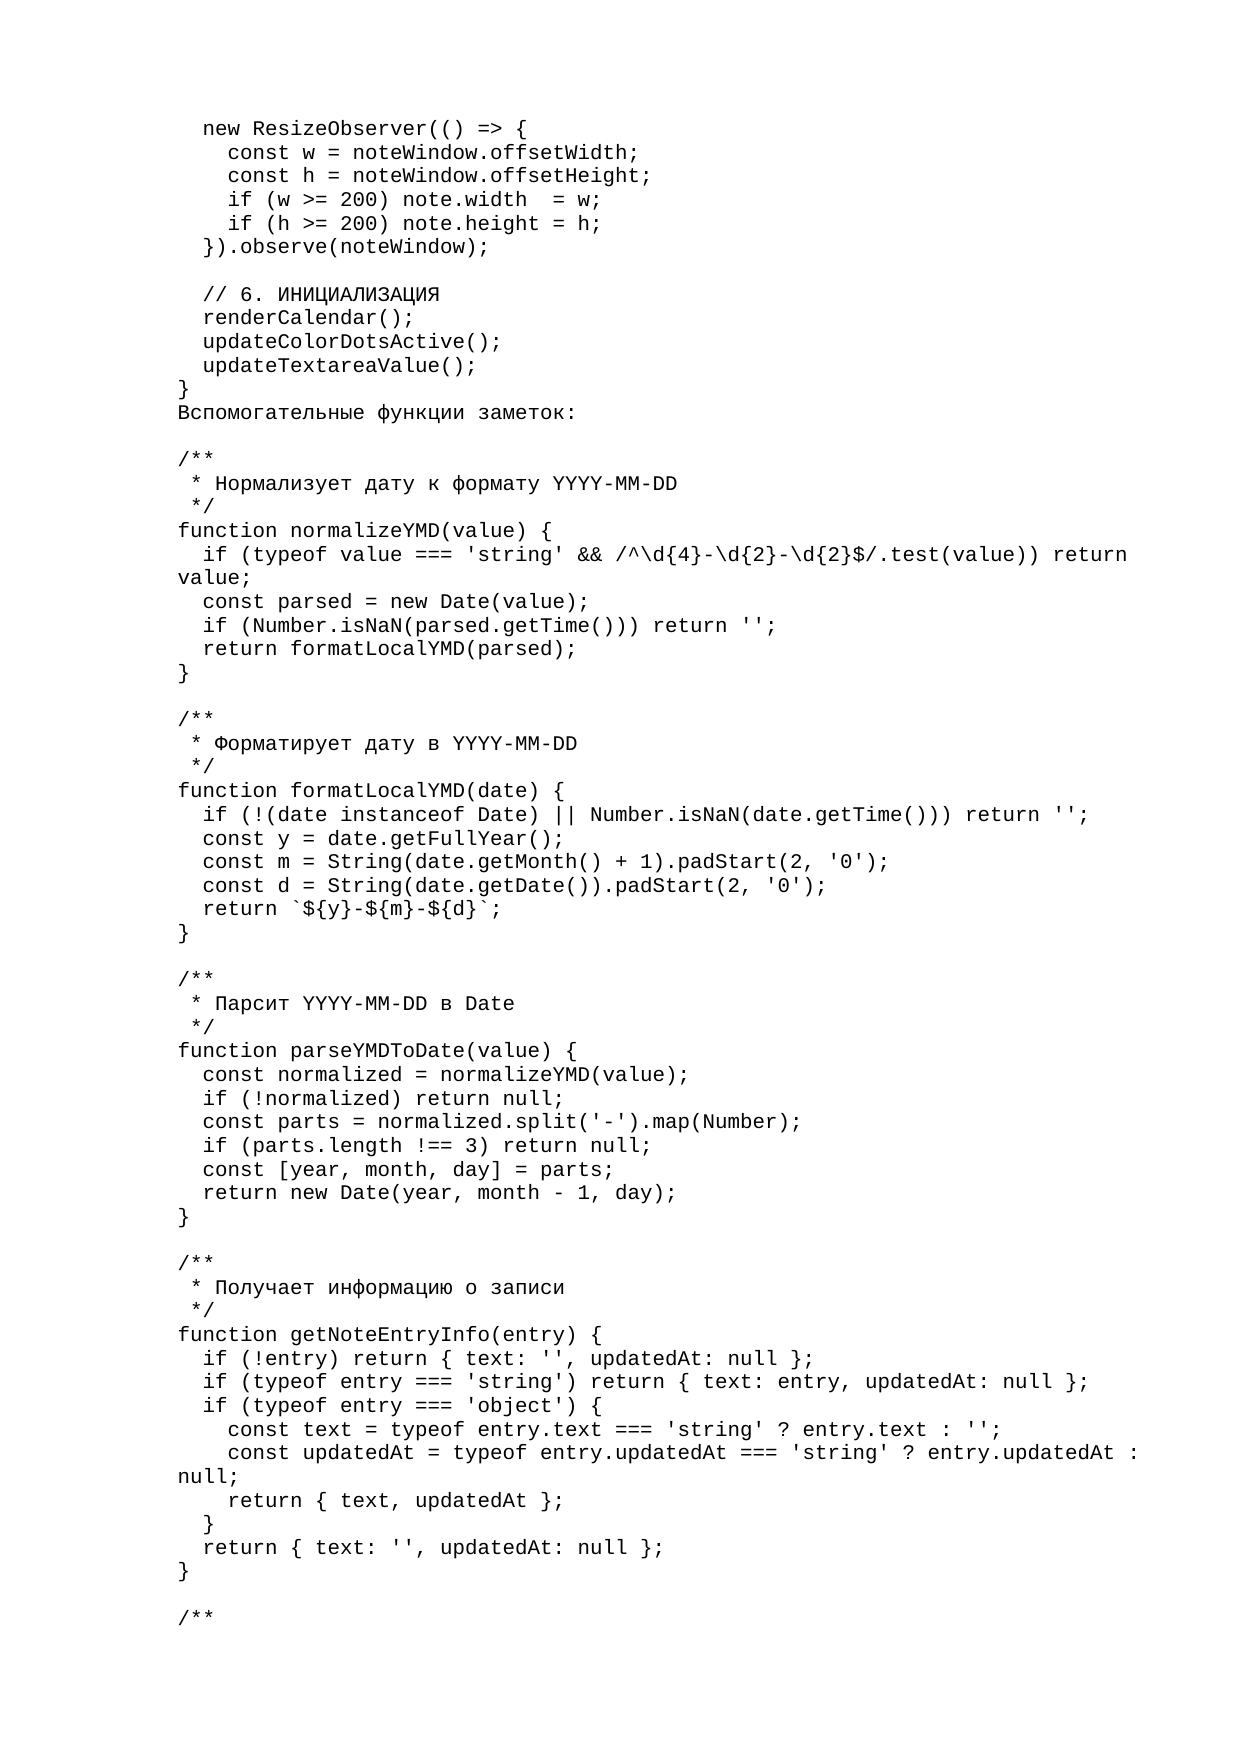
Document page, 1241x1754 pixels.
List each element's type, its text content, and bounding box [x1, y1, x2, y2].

text const [year, month, day] = parts; [177, 1158, 1152, 1182]
text /** [177, 709, 1152, 733]
text * Нормализует дату к формату YYYY-MM-DD [177, 473, 1152, 496]
text } [177, 378, 1152, 402]
text * Получает информацию о записи [177, 1277, 1152, 1300]
text updateColorDotsActive(); [177, 331, 1152, 354]
text if (typeof entry === 'string') return { text: entry, updatedAt: null }; [177, 1371, 1152, 1395]
text new ResizeObserver(() => { [177, 118, 1152, 142]
text if (Number.isNaN(parsed.getTime())) return ''; [177, 615, 1152, 638]
text const updatedAt = typeof entry.updatedAt === 'string' ? entry.updatedAt : null; [177, 1442, 1152, 1489]
text function normalizeYMD(value) { [177, 520, 1152, 544]
text const text = typeof entry.text === 'string' ? entry.text : ''; [177, 1419, 1152, 1442]
text */ [177, 1017, 1152, 1040]
text */ [177, 496, 1152, 520]
text renderCalendar(); [177, 307, 1152, 331]
text return `${y}-${m}-${d}`; [177, 898, 1152, 922]
text Вспомогательные функции заметок: [177, 402, 1152, 426]
text const parts = normalized.split('-').map(Number); [177, 1111, 1152, 1135]
text if (!entry) return { text: '', updatedAt: null }; [177, 1348, 1152, 1371]
text */ [177, 1300, 1152, 1324]
text const h = noteWindow.offsetHeight; [177, 165, 1152, 189]
text const normalized = normalizeYMD(value); [177, 1064, 1152, 1088]
text return { text, updatedAt }; [177, 1489, 1152, 1513]
text } [177, 1513, 1152, 1537]
text if (h >= 200) note.height = h; [177, 213, 1152, 236]
text }).observe(noteWindow); [177, 236, 1152, 260]
text // 6. ИНИЦИАЛИЗАЦИЯ [177, 284, 1152, 307]
text } [177, 1206, 1152, 1229]
text const y = date.getFullYear(); [177, 827, 1152, 851]
text } [177, 1561, 1152, 1584]
text if (parts.length !== 3) return null; [177, 1135, 1152, 1158]
text } [177, 922, 1152, 946]
text */ [177, 757, 1152, 780]
text /** [177, 1253, 1152, 1277]
text if (typeof value === 'string' && /^\d{4}-\d{2}-\d{2}$/.test(value)) return value; [177, 544, 1152, 591]
text if (w >= 200) note.width = w; [177, 189, 1152, 213]
text if (!normalized) return null; [177, 1088, 1152, 1111]
text return new Date(year, month - 1, day); [177, 1182, 1152, 1206]
text /** [177, 449, 1152, 473]
text if (!(date instanceof Date) || Number.isNaN(date.getTime())) return ''; [177, 804, 1152, 827]
text updateTextareaValue(); [177, 354, 1152, 378]
text /** [177, 969, 1152, 993]
text * Парсит YYYY-MM-DD в Date [177, 993, 1152, 1017]
text const w = noteWindow.offsetWidth; [177, 142, 1152, 165]
text function getNoteEntryInfo(entry) { [177, 1324, 1152, 1348]
text if (typeof entry === 'object') { [177, 1395, 1152, 1419]
text * Форматирует дату в YYYY-MM-DD [177, 733, 1152, 757]
text return { text: '', updatedAt: null }; [177, 1537, 1152, 1561]
text const d = String(date.getDate()).padStart(2, '0'); [177, 875, 1152, 898]
text /** [177, 1608, 1152, 1631]
text return formatLocalYMD(parsed); [177, 638, 1152, 662]
text } [177, 662, 1152, 686]
text const m = String(date.getMonth() + 1).padStart(2, '0'); [177, 851, 1152, 875]
text function parseYMDToDate(value) { [177, 1040, 1152, 1064]
text function formatLocalYMD(date) { [177, 780, 1152, 804]
text const parsed = new Date(value); [177, 591, 1152, 615]
